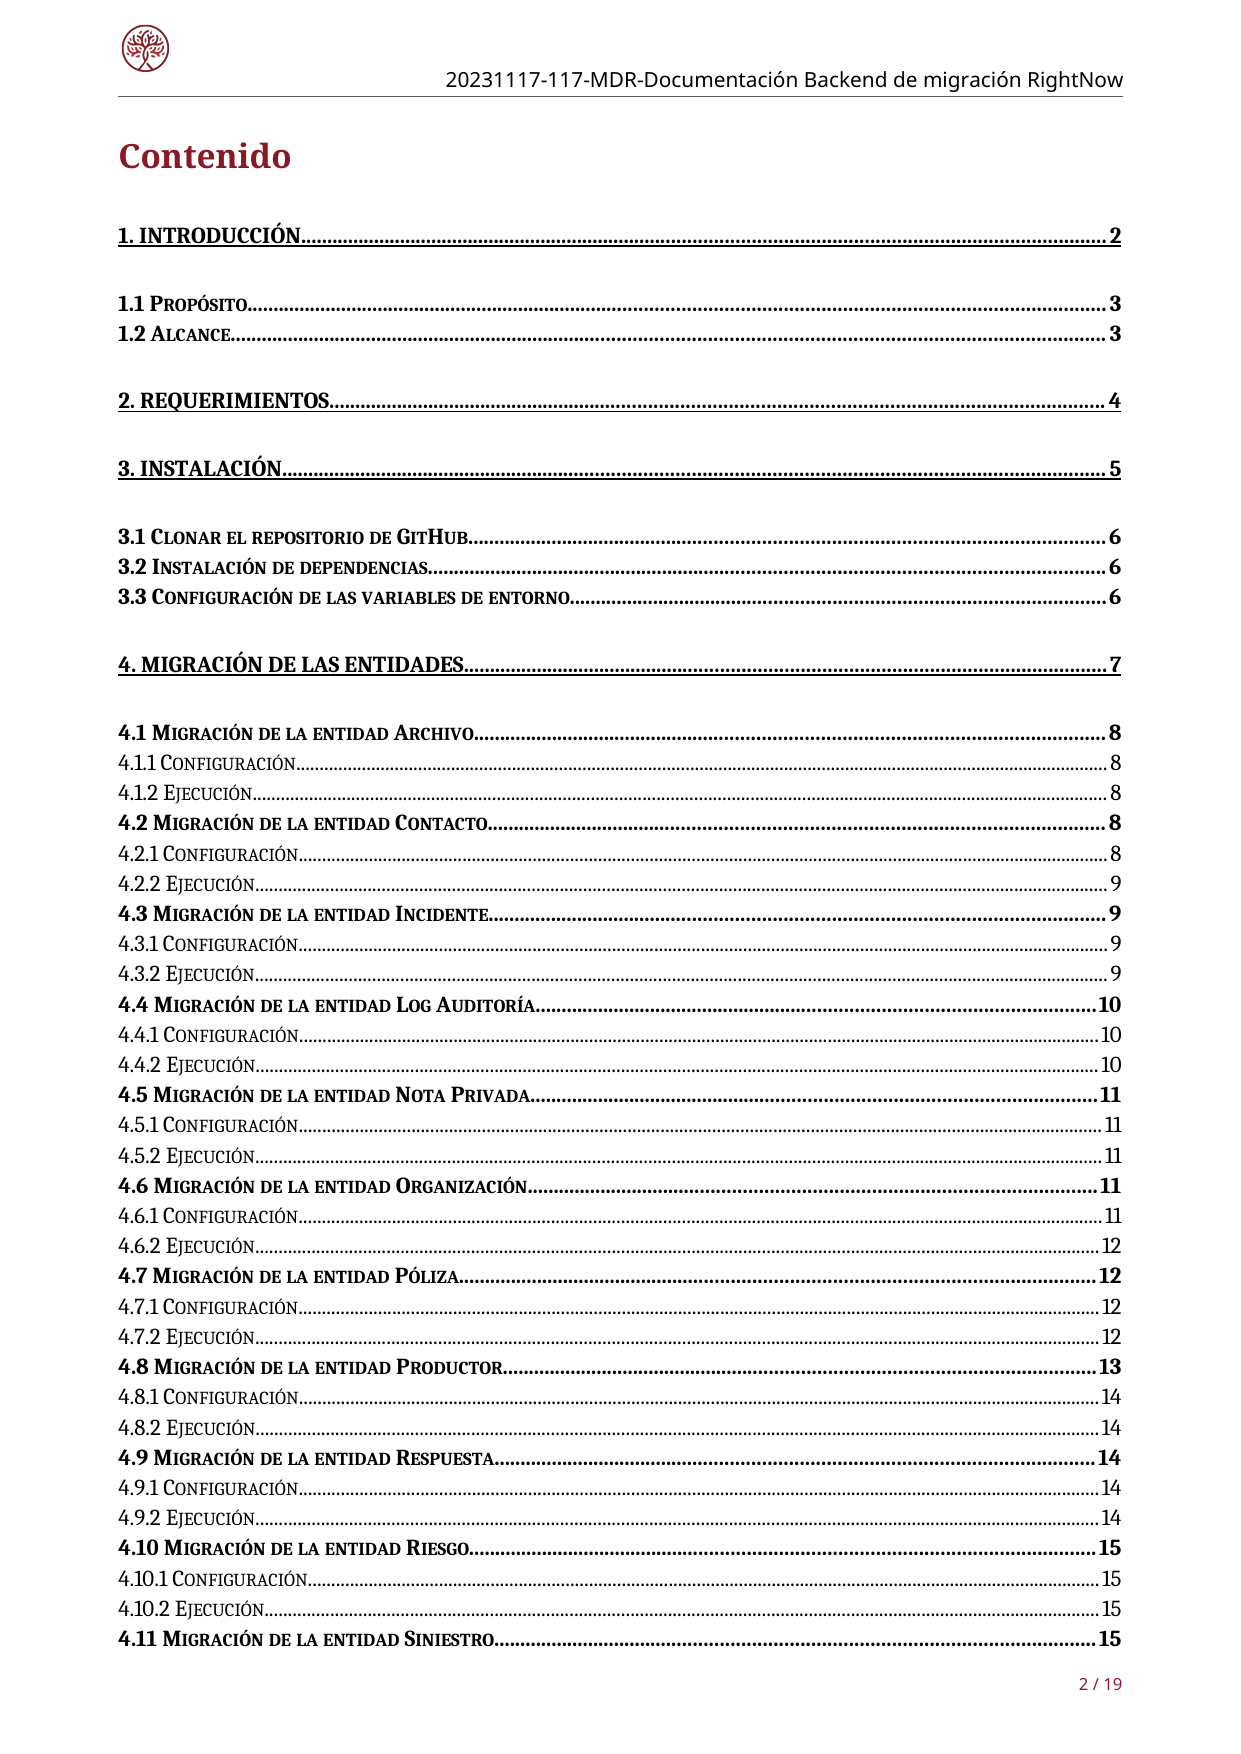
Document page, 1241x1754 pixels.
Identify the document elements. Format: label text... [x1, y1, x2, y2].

text Contenido [118, 133, 1122, 178]
picture [117, 23, 174, 74]
